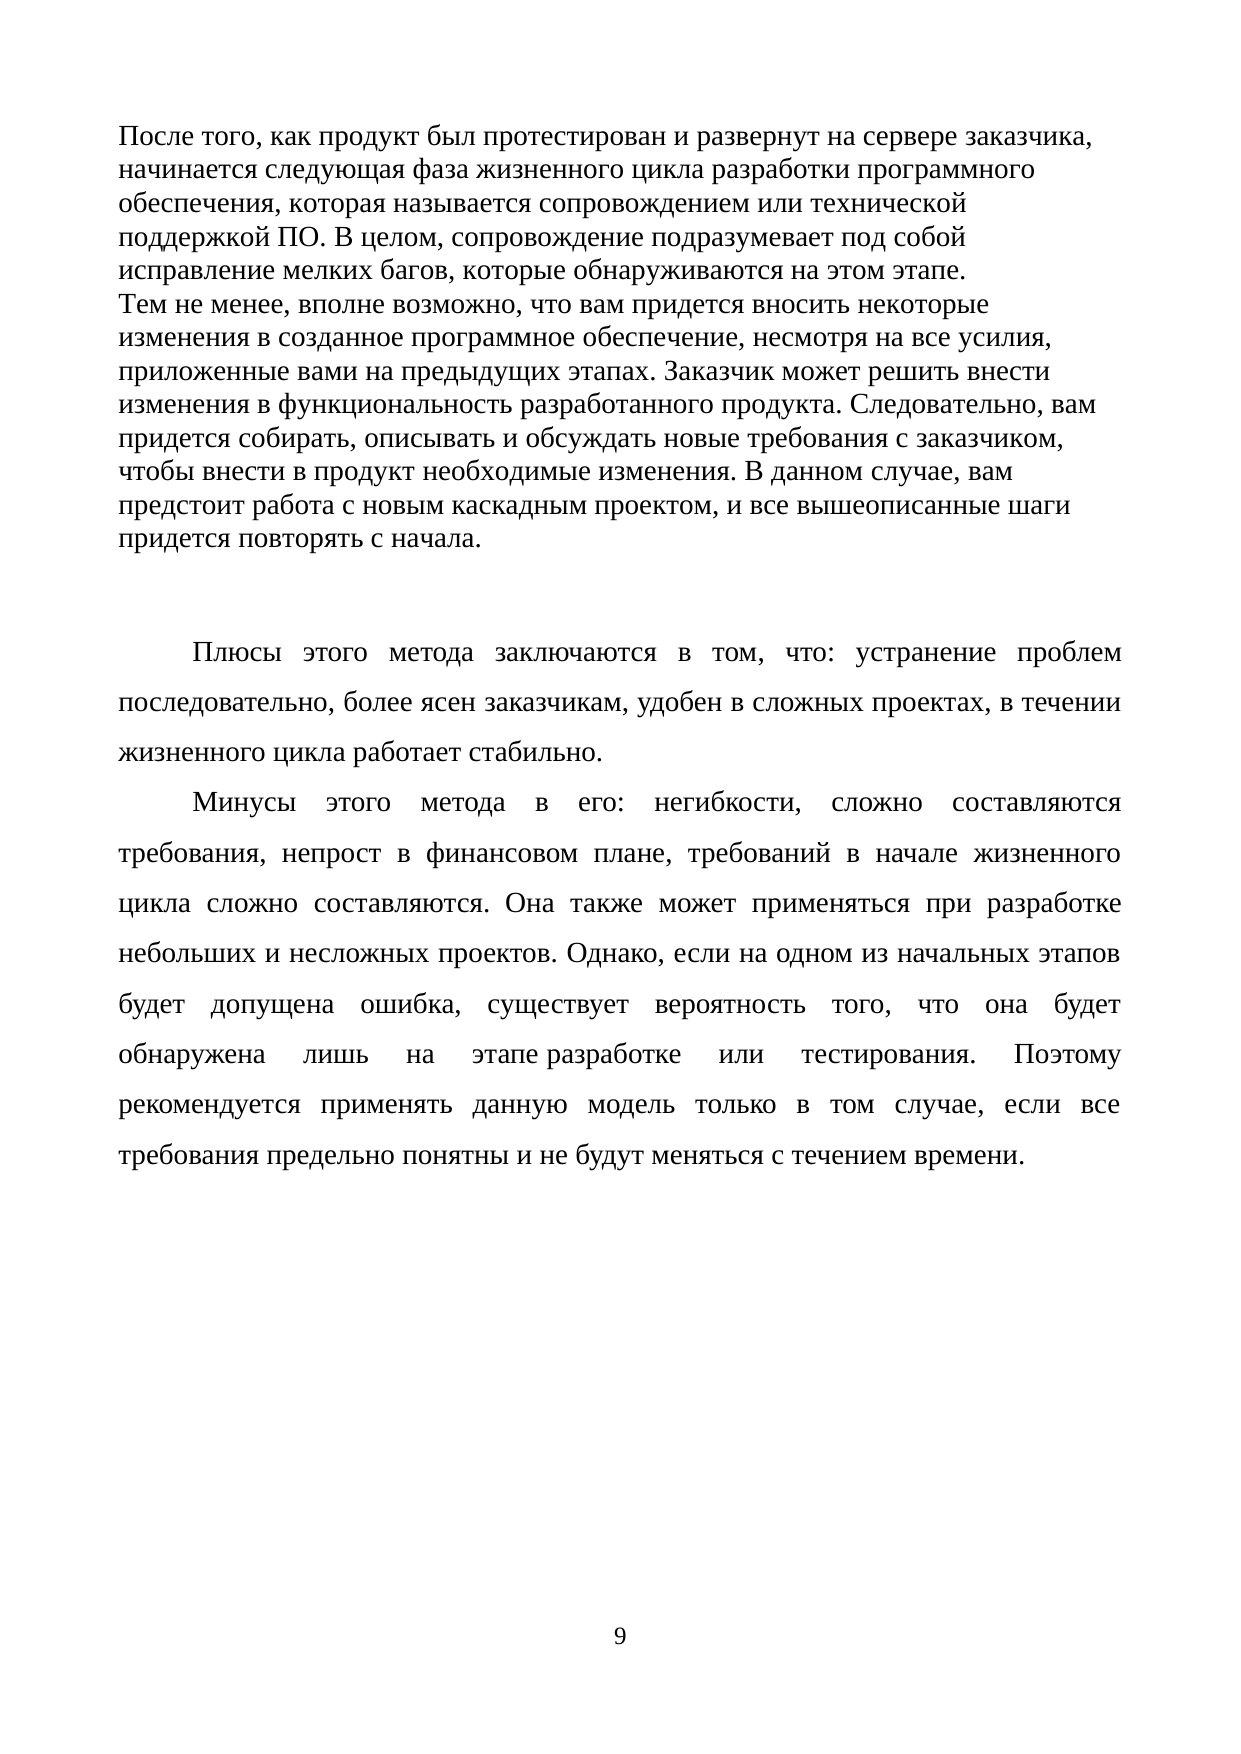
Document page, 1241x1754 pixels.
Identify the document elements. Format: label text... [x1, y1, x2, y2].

text После того, как продукт был протестирован и развернут на сервере заказчика, начинается следующая фаза жизненного цикла разработки программного обеспечения, которая называется сопровождением или технической поддержкой ПО. В целом, сопровождение подразумевает под собой исправление мелких багов, которые обнаруживаются на этом этапе. Тем не менее, вполне возможно, что вам придется вносить некоторые изменения в созданное программное обеспечение, несмотря на все усилия, приложенные вами на предыдущих этапах. Заказчик может решить внести изменения в функциональность разработанного продукта. Следовательно, вам придется собирать, описывать и обсуждать новые требования с заказчиком, чтобы внести в продукт необходимые изменения. В данном случае, вам предстоит работа с новым каскадным проектом, и все вышеописанные шаги придется повторять с начала. [118, 118, 1122, 554]
text Плюсы этого метода заключаются в том, что: устранение проблем последовательно, более ясен заказчикам, удобен в сложных проектах, в течении жизненного цикла работает стабильно. [118, 634, 1122, 768]
text Минусы этого метода в его: негибкости, сложно составляются требования, непрост в финансовом плане, требований в начале жизненного цикла сложно составляются. Она также может применяться при разработке небольших и несложных проектов. Однако, если на одном из начальных этапов будет допущена ошибка, существует вероятность того, что она будет обнаружена лишь на этапе разработке или тестирования. Поэтому рекомендуется применять данную модель только в том случае, если все требования предельно понятны и не будут меняться с течением времени. [118, 784, 1122, 1170]
